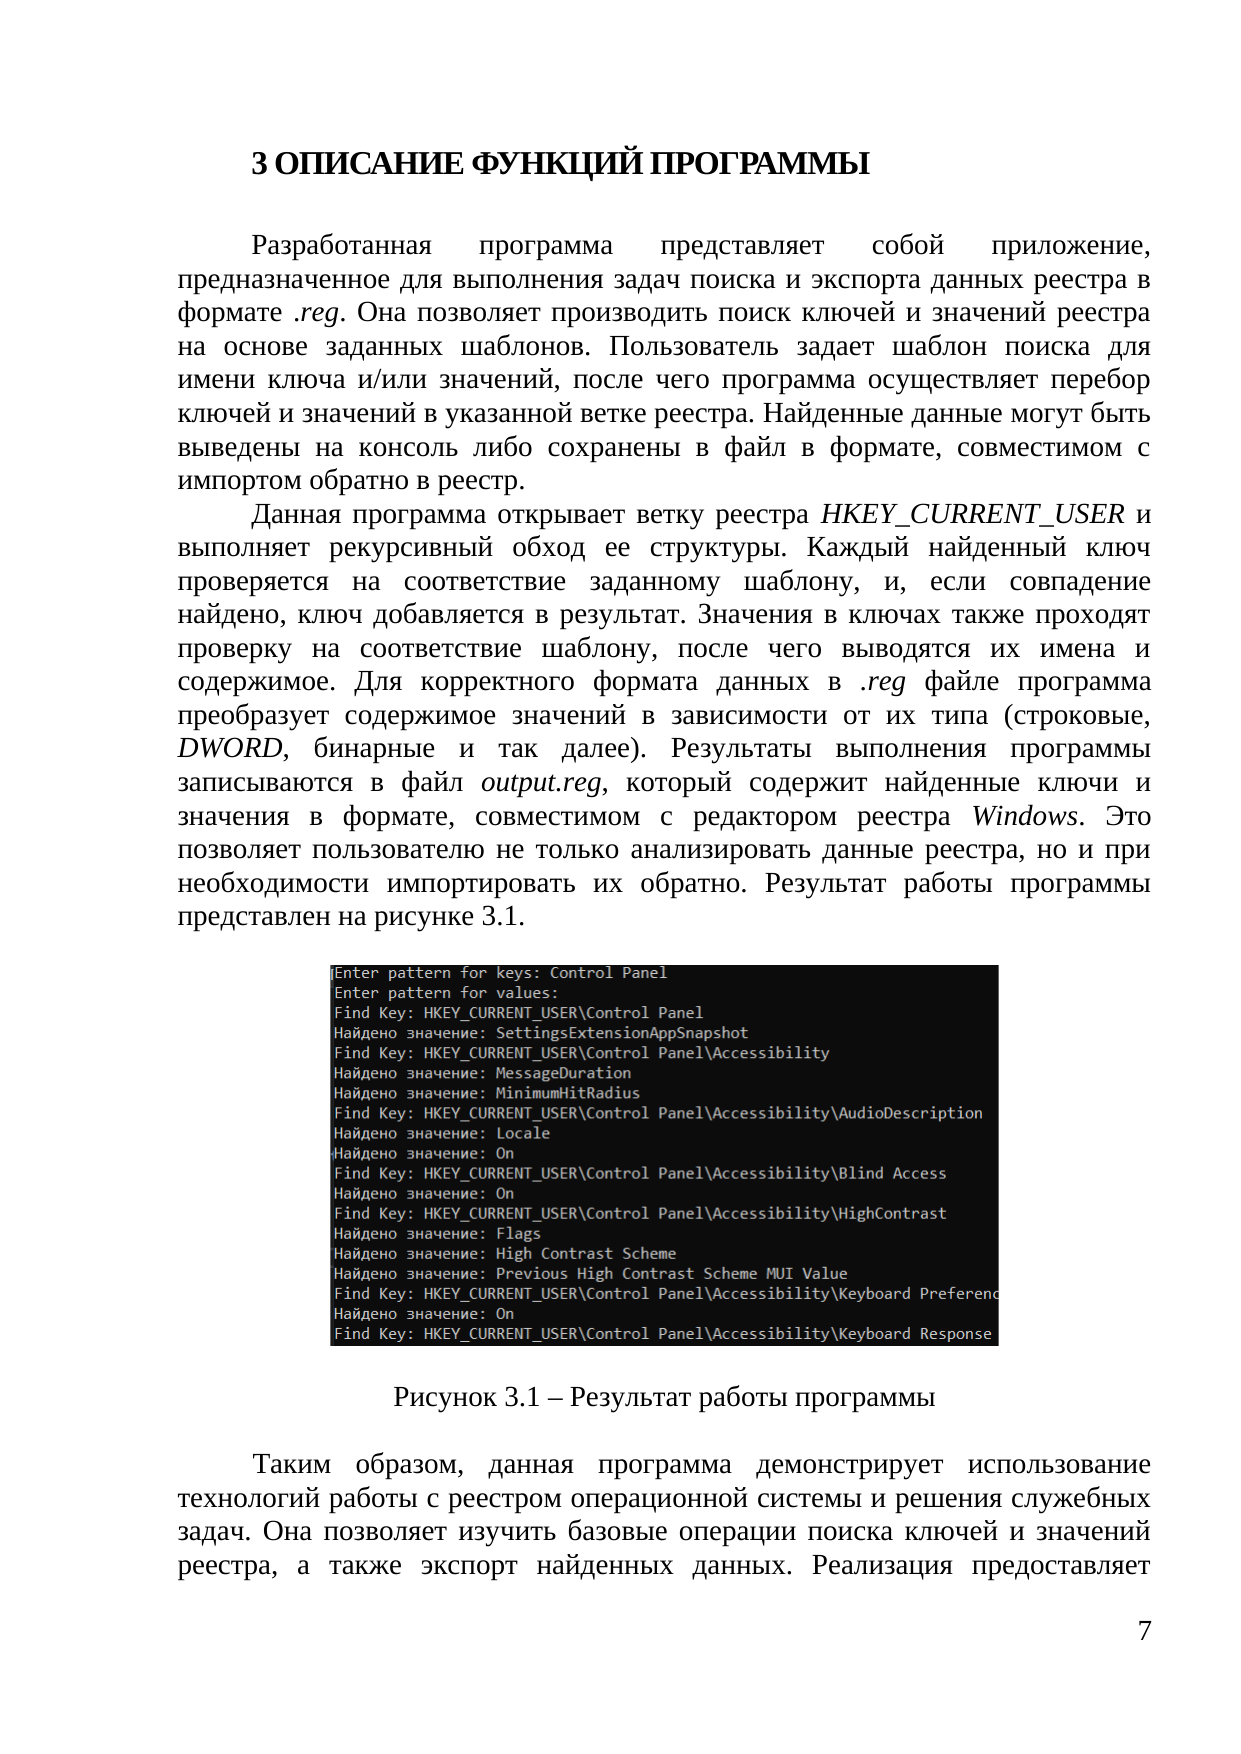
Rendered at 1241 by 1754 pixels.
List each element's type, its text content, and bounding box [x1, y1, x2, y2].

text Рисунок 3.1 – Результат работы программы [177, 1379, 1152, 1413]
text Разработанная программа представляет собой приложение, предназначенное для выполнения задач поиска и экспорта данных реестра в формате .reg. Она позволяет производить поиск ключей и значений реестра на основе заданных шаблонов. Пользователь задает шаблон поиска для имени ключа и/или значений, после чего программа осуществляет перебор ключей и значений в указанной ветке реестра. Найденные данные могут быть выведены на консоль либо сохранены в файл в формате, совместимом с импортом обратно в реестр. [177, 227, 1152, 496]
picture [330, 965, 999, 1346]
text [177, 1446, 1152, 1580]
text Данная программа открывает ветку реестра HKEY_CURRENT_USER и выполняет рекурсивный обход ее структуры. Каждый найденный ключ проверяется на соответствие заданному шаблону, и, если совпадение найдено, ключ добавляется в результат. Значения в ключах также проходят проверку на соответствие шаблону, после чего выводятся их имена и содержимое. Для корректного формата данных в .reg файле программа преобразует содержимое значений в зависимости от их типа (строковые, DWORD, бинарные и так далее). Результаты выполнения программы записываются в файл output.reg, который содержит найденные ключи и значения в формате, совместимом с редактором реестра Windows. Это позволяет пользователю не только анализировать данные реестра, но и при необходимости импортировать их обратно. Результат работы программы представлен на рисунке 3.1. [177, 496, 1152, 932]
text 3 ОПИСАНИЕ ФУНКЦИЙ ПРОГРАММЫ [251, 143, 1152, 181]
